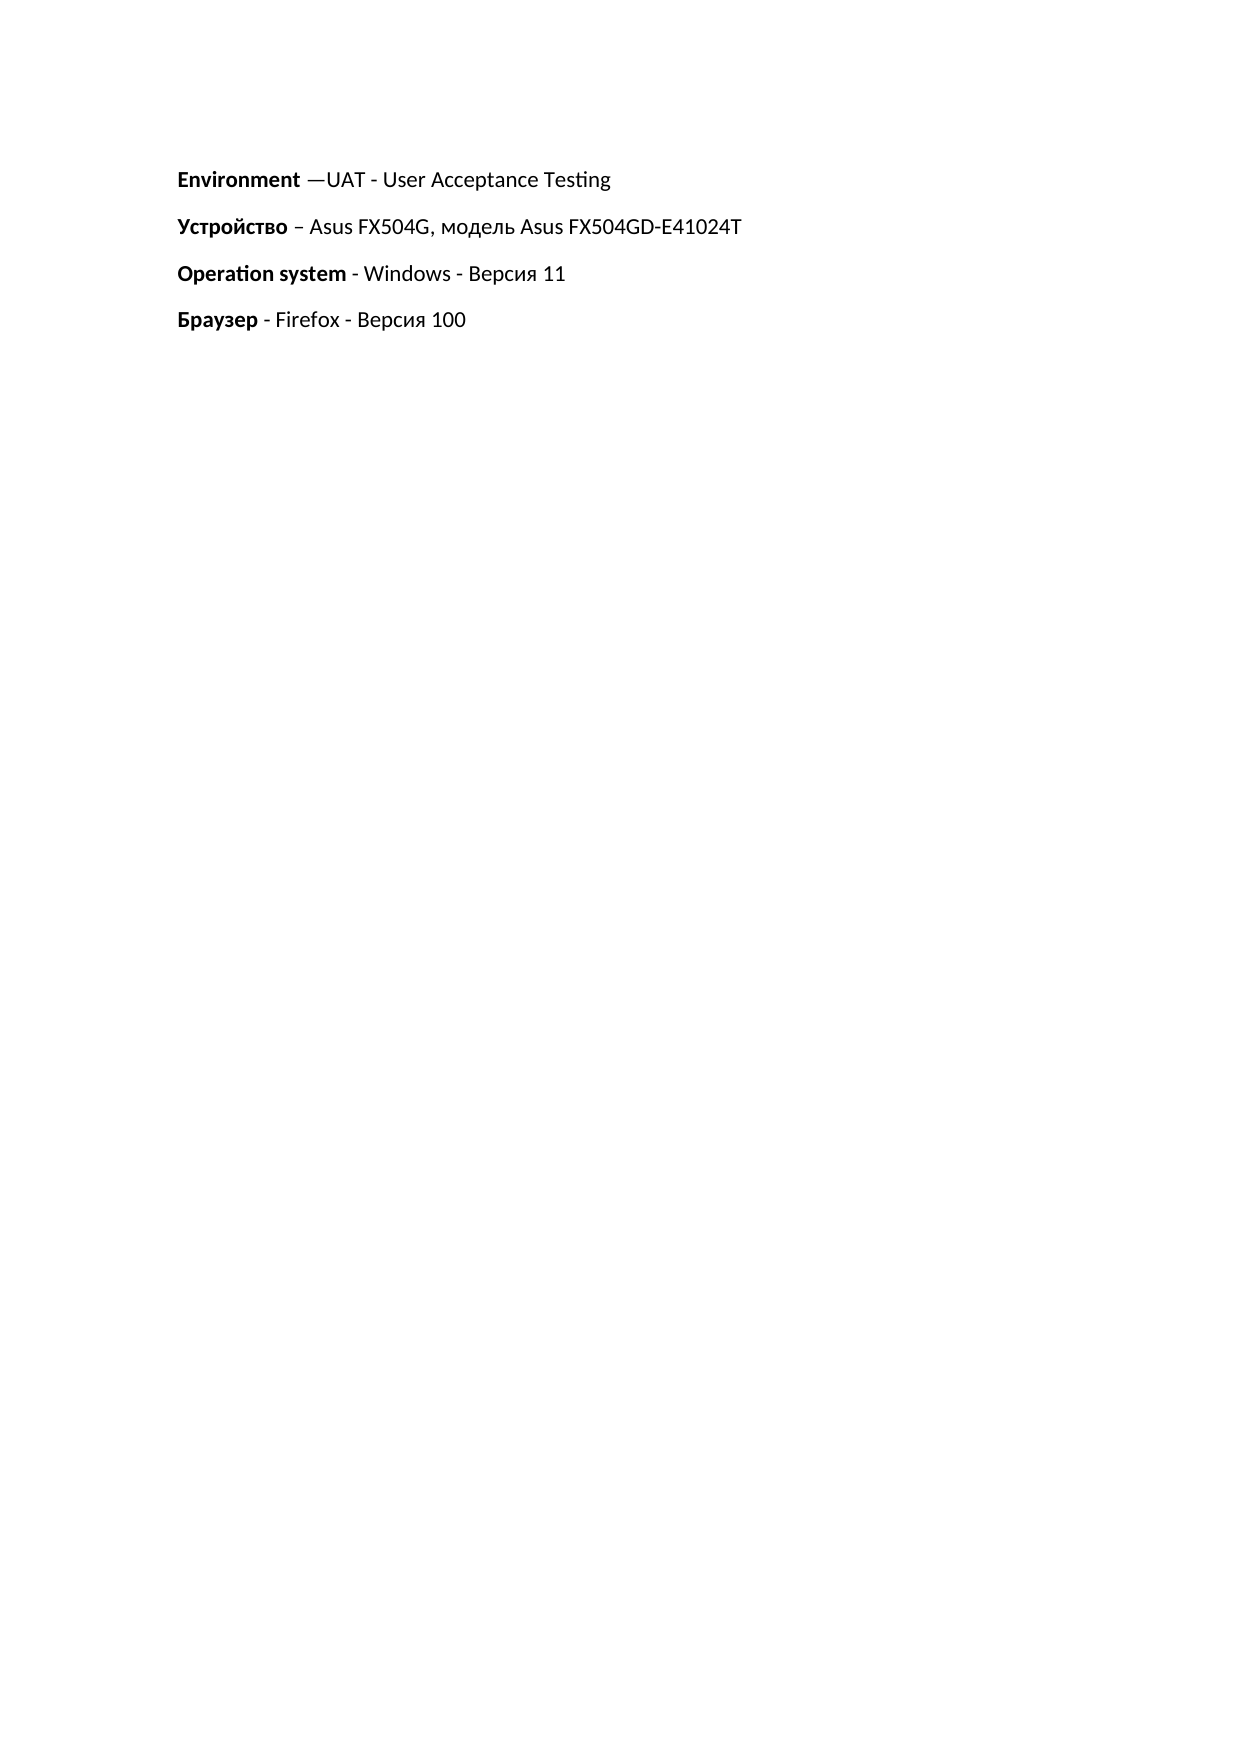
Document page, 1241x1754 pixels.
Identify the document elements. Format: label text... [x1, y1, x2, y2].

text Operation system - Windows - Версия 11 [177, 259, 1152, 287]
text Environment —UAT - User Acceptance Testing [177, 165, 1152, 193]
text Устройство – Asus FX504G, модель Asus FX504GD-E41024T [177, 212, 1152, 240]
text Браузер - Firefox - Версия 100 [177, 306, 1152, 334]
